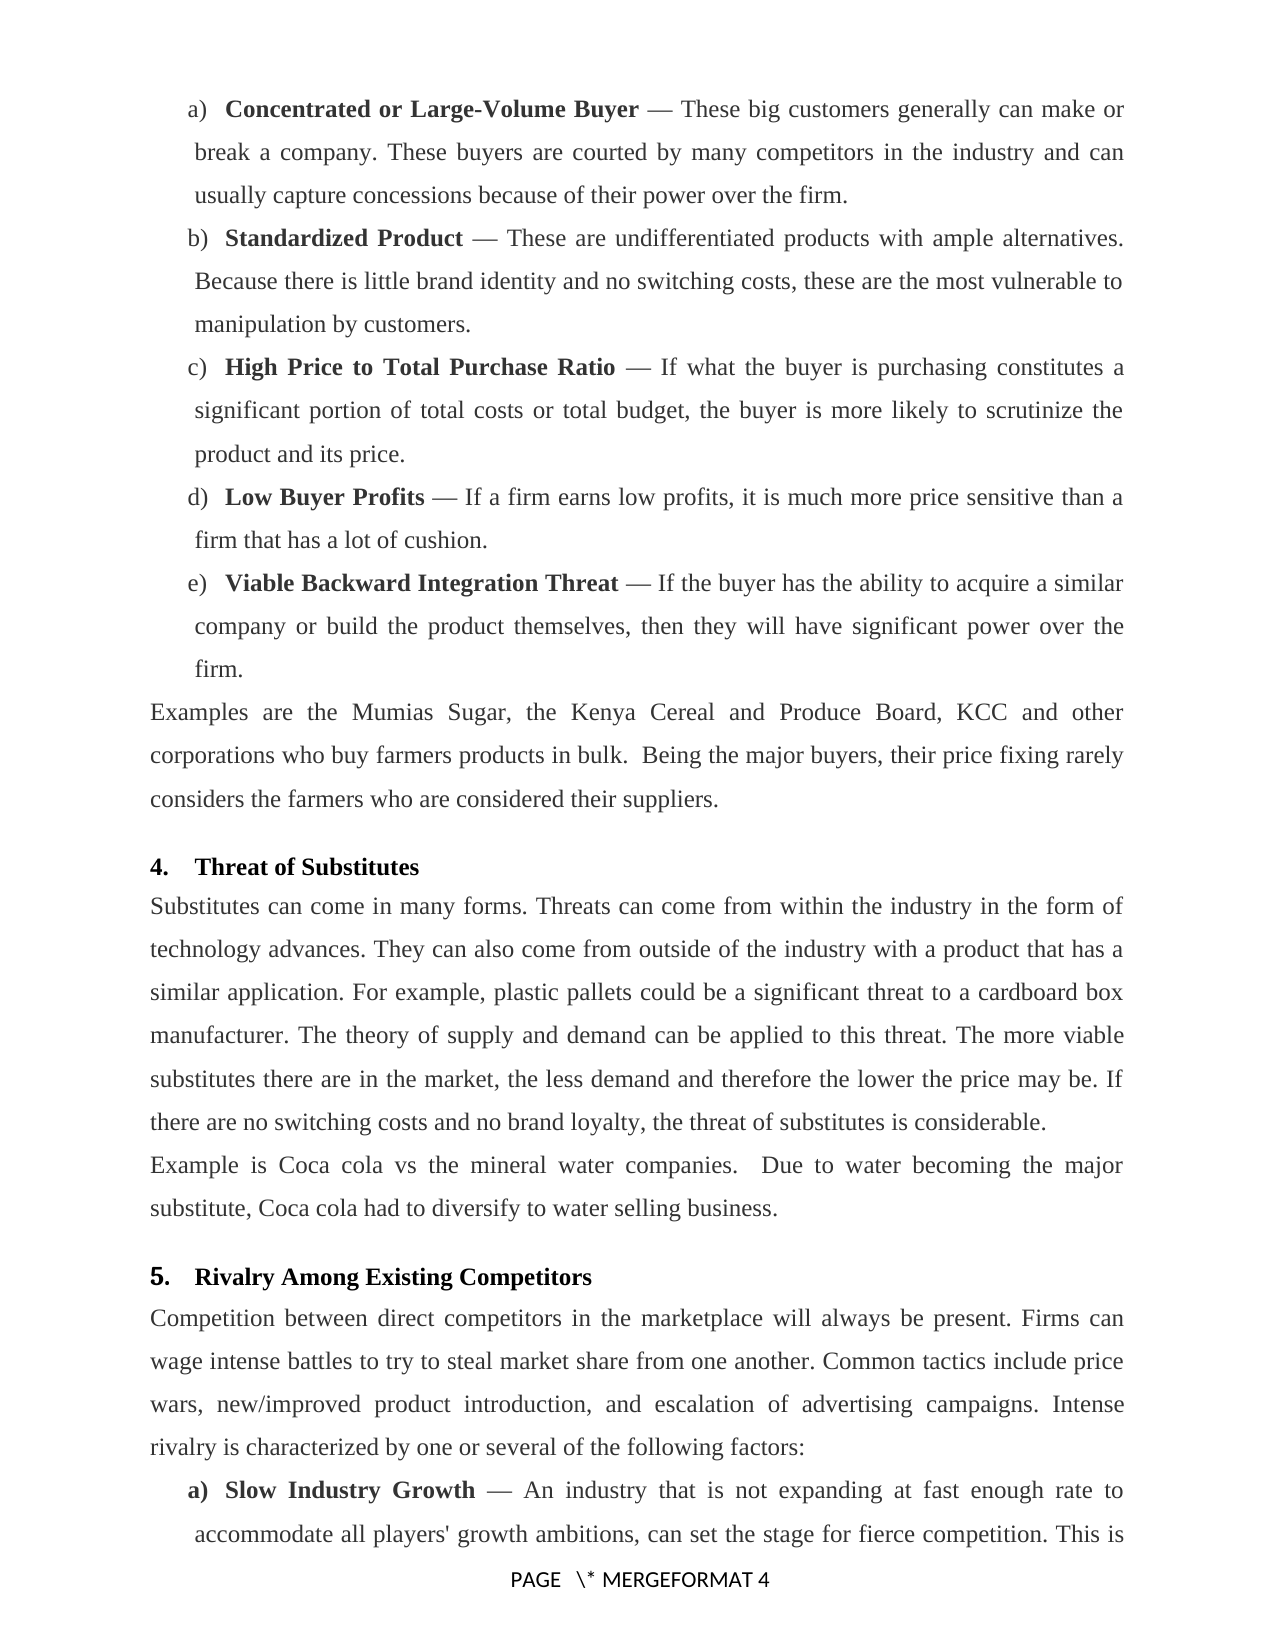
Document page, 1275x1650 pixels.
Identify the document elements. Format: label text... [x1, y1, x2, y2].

list Viable Backward Integration Threat — If the buyer has the ability to acquire a similar company or build the product themselves, then they will have significant power over the firm. [187, 568, 1125, 683]
text Substitutes can come in many forms. Threats can come from within the industry in the form of technology advances. They can also come from outside of the industry with a product that has a similar application. For example, plastic pallets could be a significant threat to a cardboard box manufacturer. The theory of supply and demand can be applied to this threat. The more viable substitutes there are in the market, the less demand and therefore the lower the price may be. If there are no switching costs and no brand loyalty, the threat of substitutes is considerable. [150, 891, 1125, 1136]
list Standardized Product — These are undifferentiated products with ample alternatives. Because there is little brand identity and no switching costs, these are the most vulnerable to manipulation by customers. [187, 223, 1125, 338]
text Example is Coca cola vs the mineral water companies. Due to water becoming the major substitute, Coca cola had to diversify to water selling business. [150, 1150, 1125, 1222]
text Examples are the Mumias Sugar, the Kenya Cereal and Produce Board, KCC and other corporations who buy farmers products in bulk. Being the major buyers, their price fixing rarely considers the farmers who are considered their suppliers. [150, 697, 1125, 812]
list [187, 1476, 1125, 1547]
text Competition between direct competitors in the marketplace will always be present. Firms can wage intense battles to try to steal market share from one another. Common tactics include price wars, new/improved product introduction, and escalation of advertising campaigns. Intense rivalry is characterized by one or several of the following factors: [150, 1303, 1125, 1461]
list Concentrated or Large-Volume Buyer — These big customers generally can make or break a company. These buyers are courted by many competitors in the industry and can usually capture concessions because of their power over the firm. [187, 94, 1125, 209]
list Low Buyer Profits — If a firm earns low profits, it is much more price sensitive than a firm that has a lot of cushion. [187, 482, 1125, 554]
subtitle Threat of Substitutes [150, 852, 1125, 881]
subtitle Rivalry Among Existing Competitors [150, 1261, 1125, 1292]
list High Price to Total Purchase Ratio — If what the buyer is purchasing constitutes a significant portion of total costs or total budget, the buyer is more likely to scrutinize the product and its price. [187, 352, 1125, 467]
